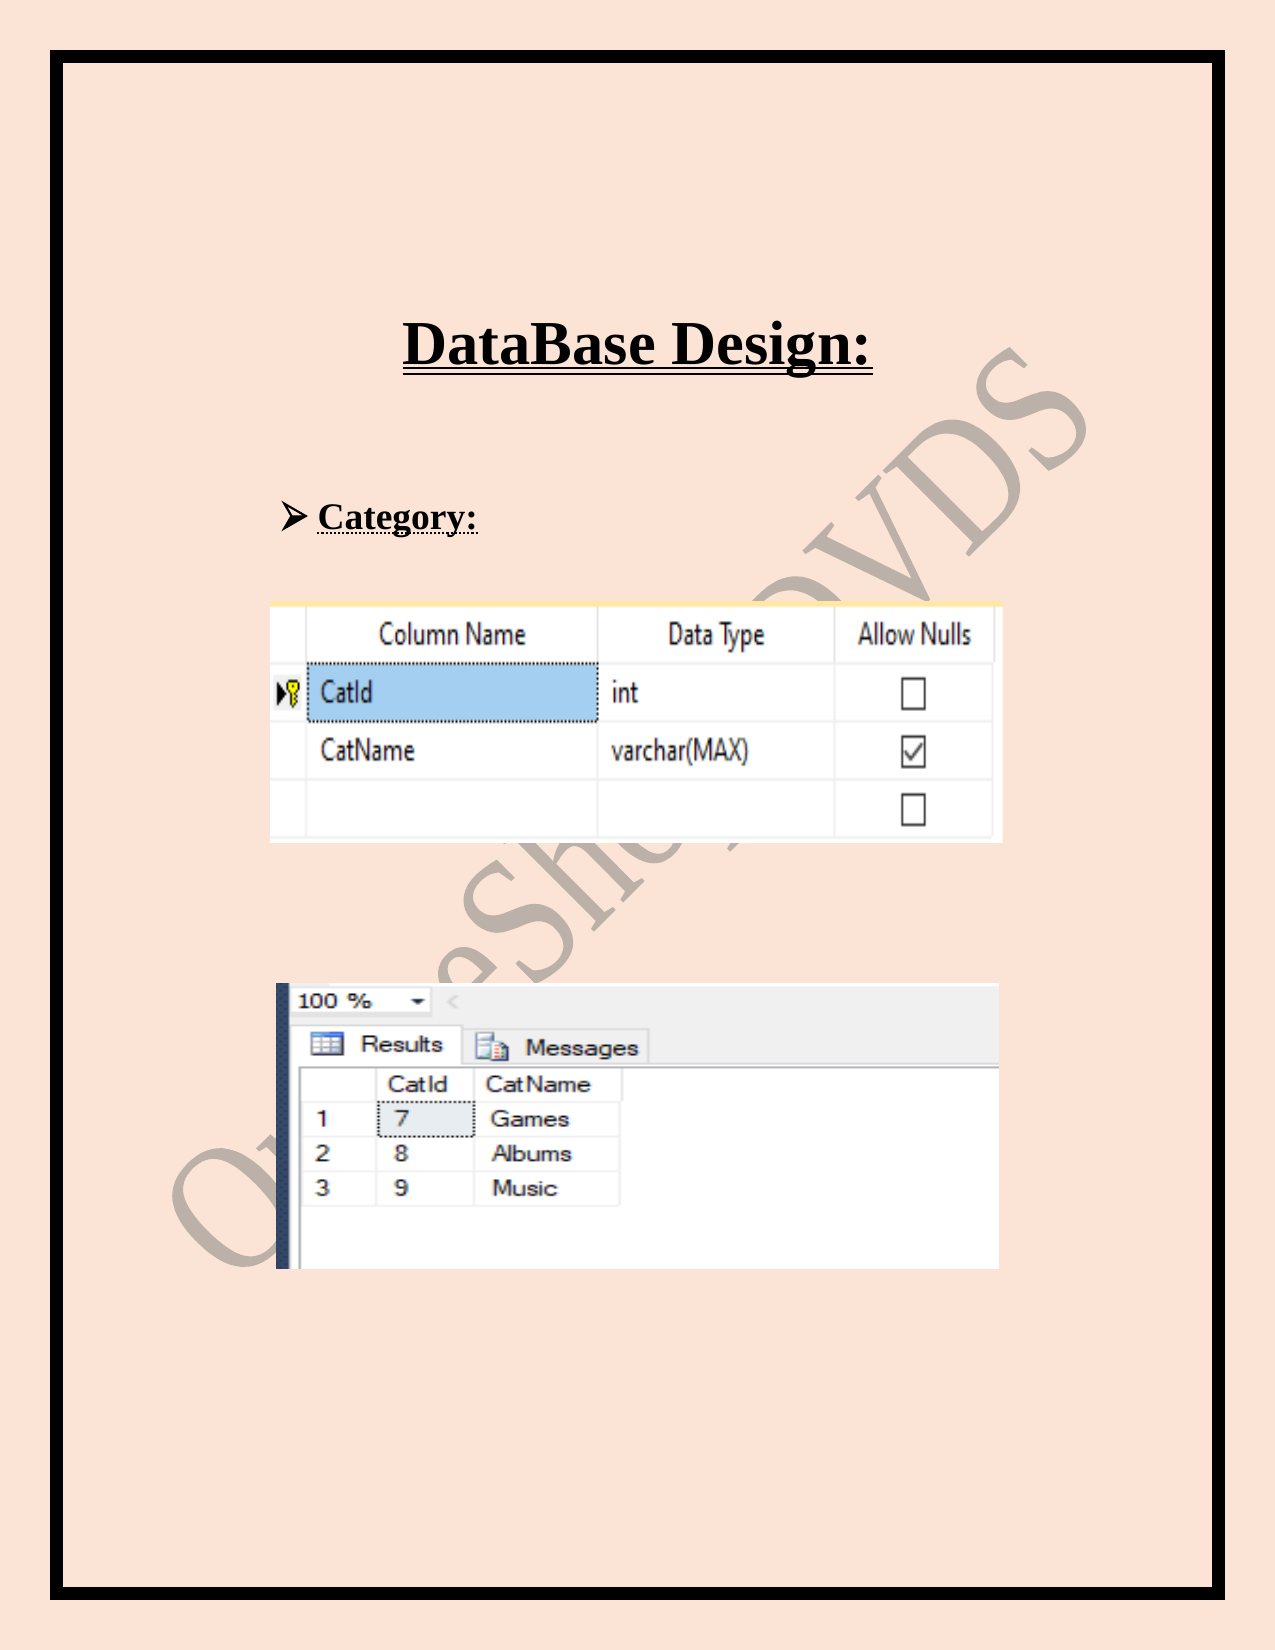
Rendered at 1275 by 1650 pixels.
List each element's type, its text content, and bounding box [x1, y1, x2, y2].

text DataBase Design: [150, 306, 1125, 378]
picture [273, 983, 999, 1267]
picture [268, 601, 1002, 842]
list Category: [280, 494, 1125, 538]
